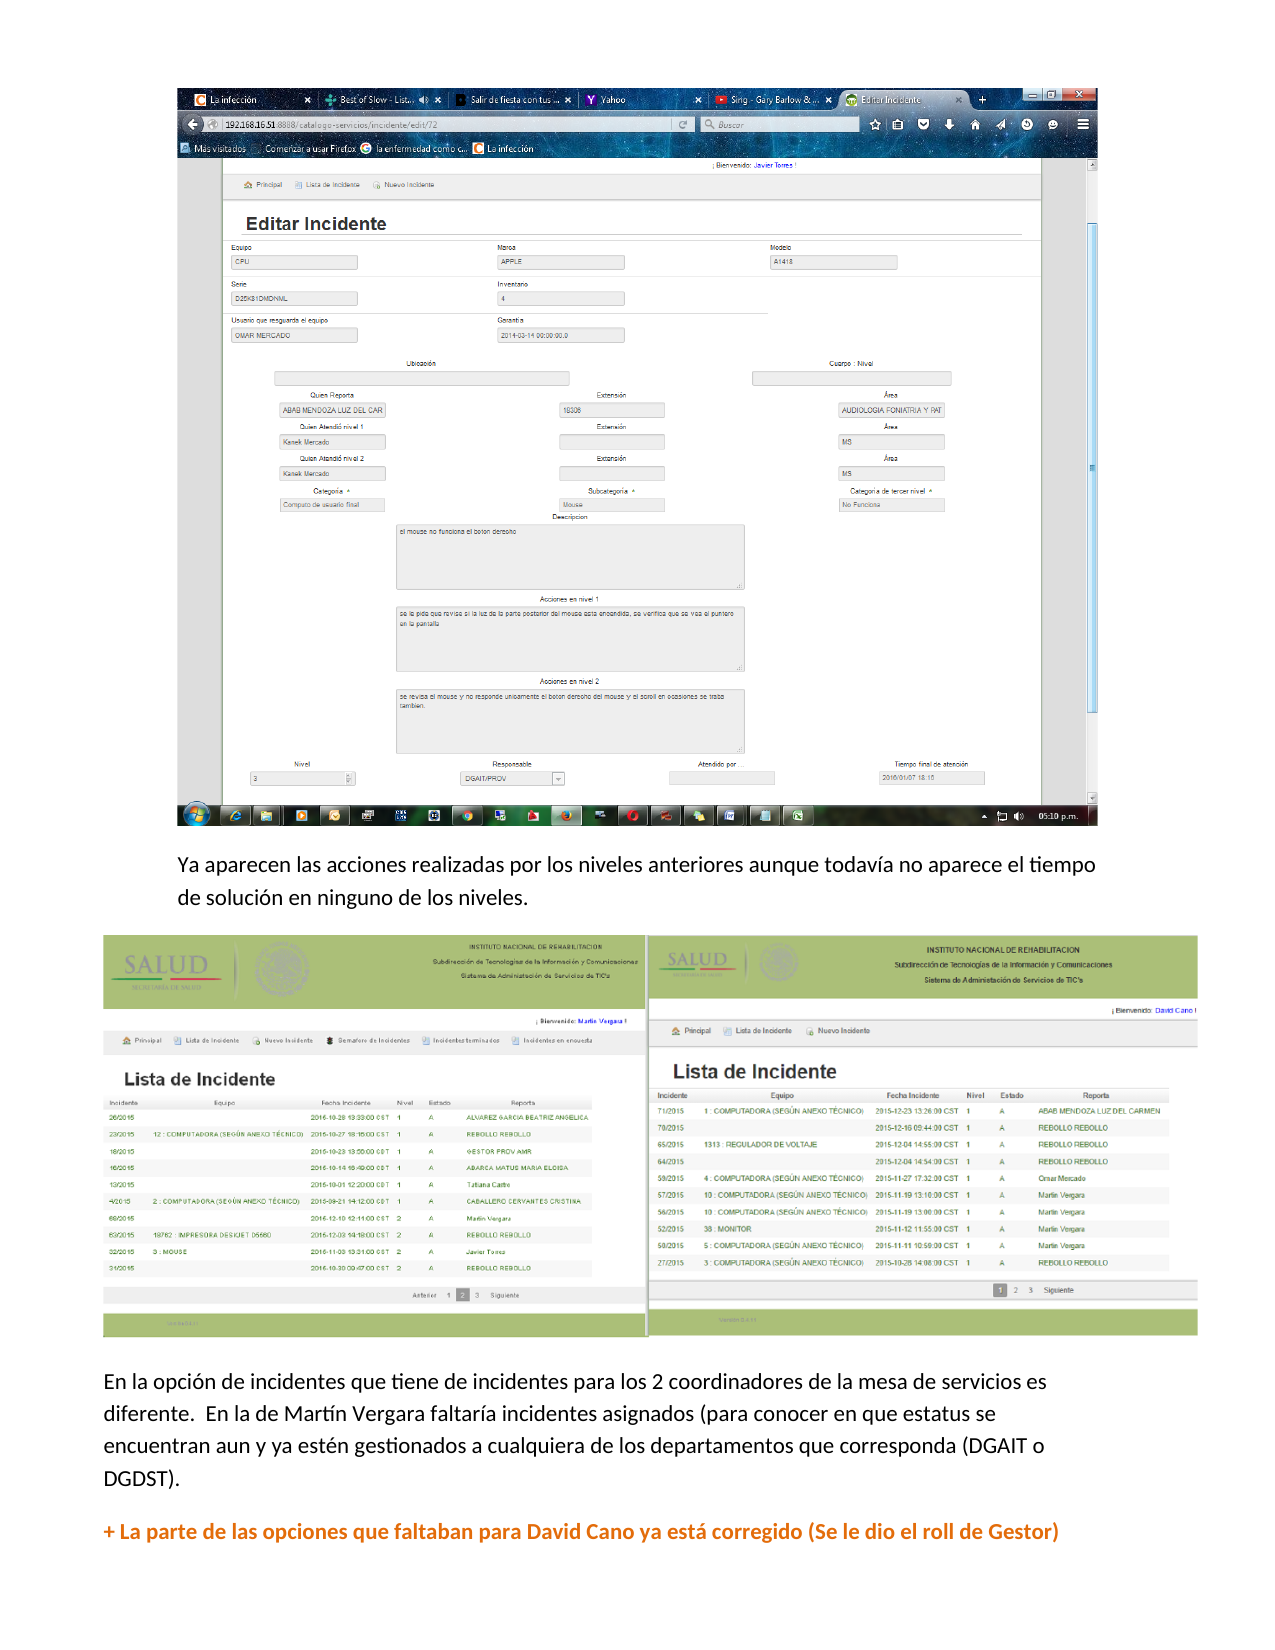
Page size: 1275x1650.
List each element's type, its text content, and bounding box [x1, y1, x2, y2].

text Ya aparecen las acciones realizadas por los niveles anteriores aunque todavía no aparece el tiempo de solución en ninguno de los niveles. [177, 850, 1098, 911]
picture [103, 935, 1206, 1343]
picture [177, 88, 1098, 826]
text + La parte de las opciones que faltaban para David Cano ya está corregido (Se le dio el roll de Gestor) [103, 1517, 1098, 1545]
text En la opción de incidentes que tiene de incidentes para los 2 coordinadores de la mesa de servicios es diferente. En la de Martín Vergara faltaría incidentes asignados (para conocer en que estatus se encuentran aun y ya estén gestionados a cualquiera de los departamentos que corresponda (DGAIT o DGDST). [103, 1367, 1098, 1492]
